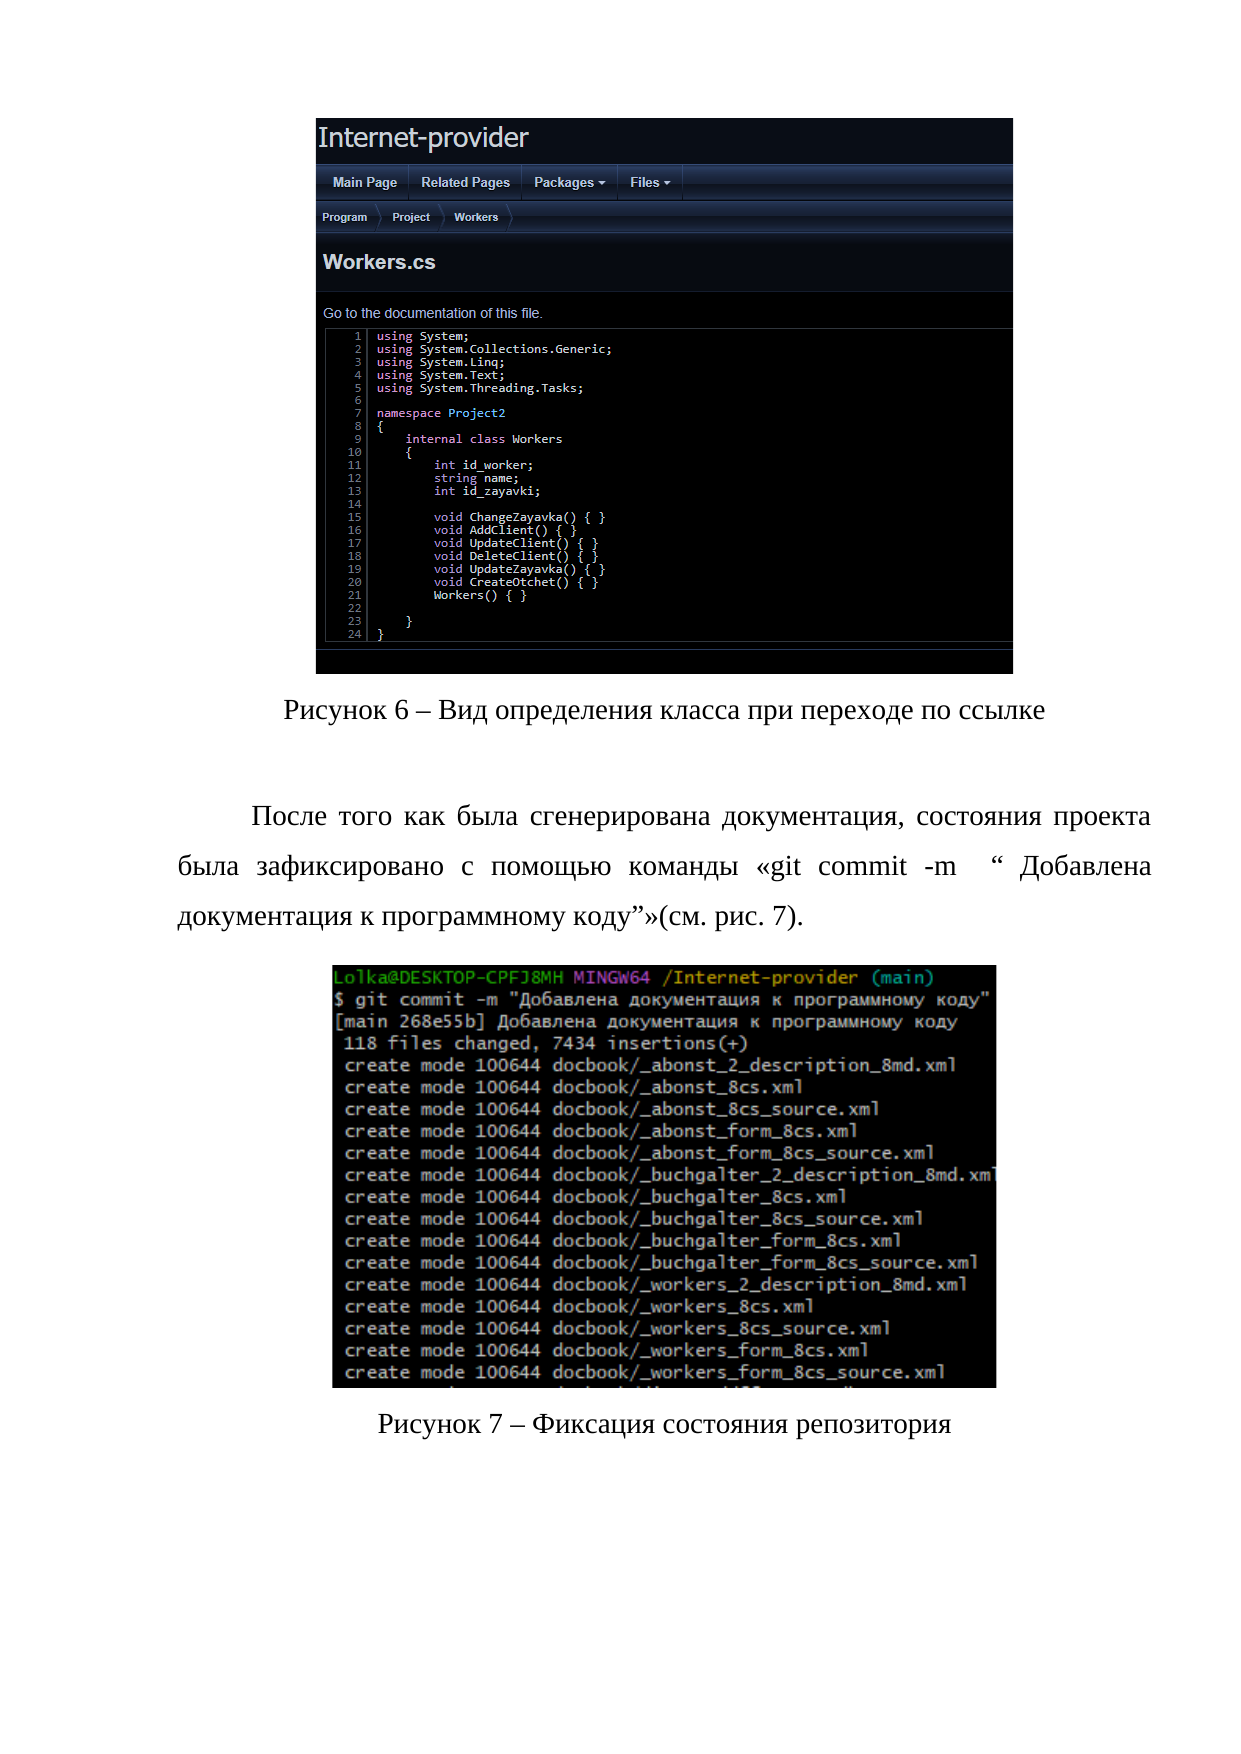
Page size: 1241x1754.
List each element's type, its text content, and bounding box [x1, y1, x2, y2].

text Рисунок 7 – Фиксация состояния репозитория [177, 1406, 1152, 1440]
picture [332, 965, 997, 1388]
text Рисунок 6 – Вид определения класса при переходе по ссылке [177, 692, 1152, 726]
picture [315, 118, 1014, 674]
text После того как была сгенерирована документация, состояния проекта была зафиксировано с помощью команды «git commit -m “ Добавлена документация к программному коду”»(см. рис. 7). [177, 798, 1152, 932]
